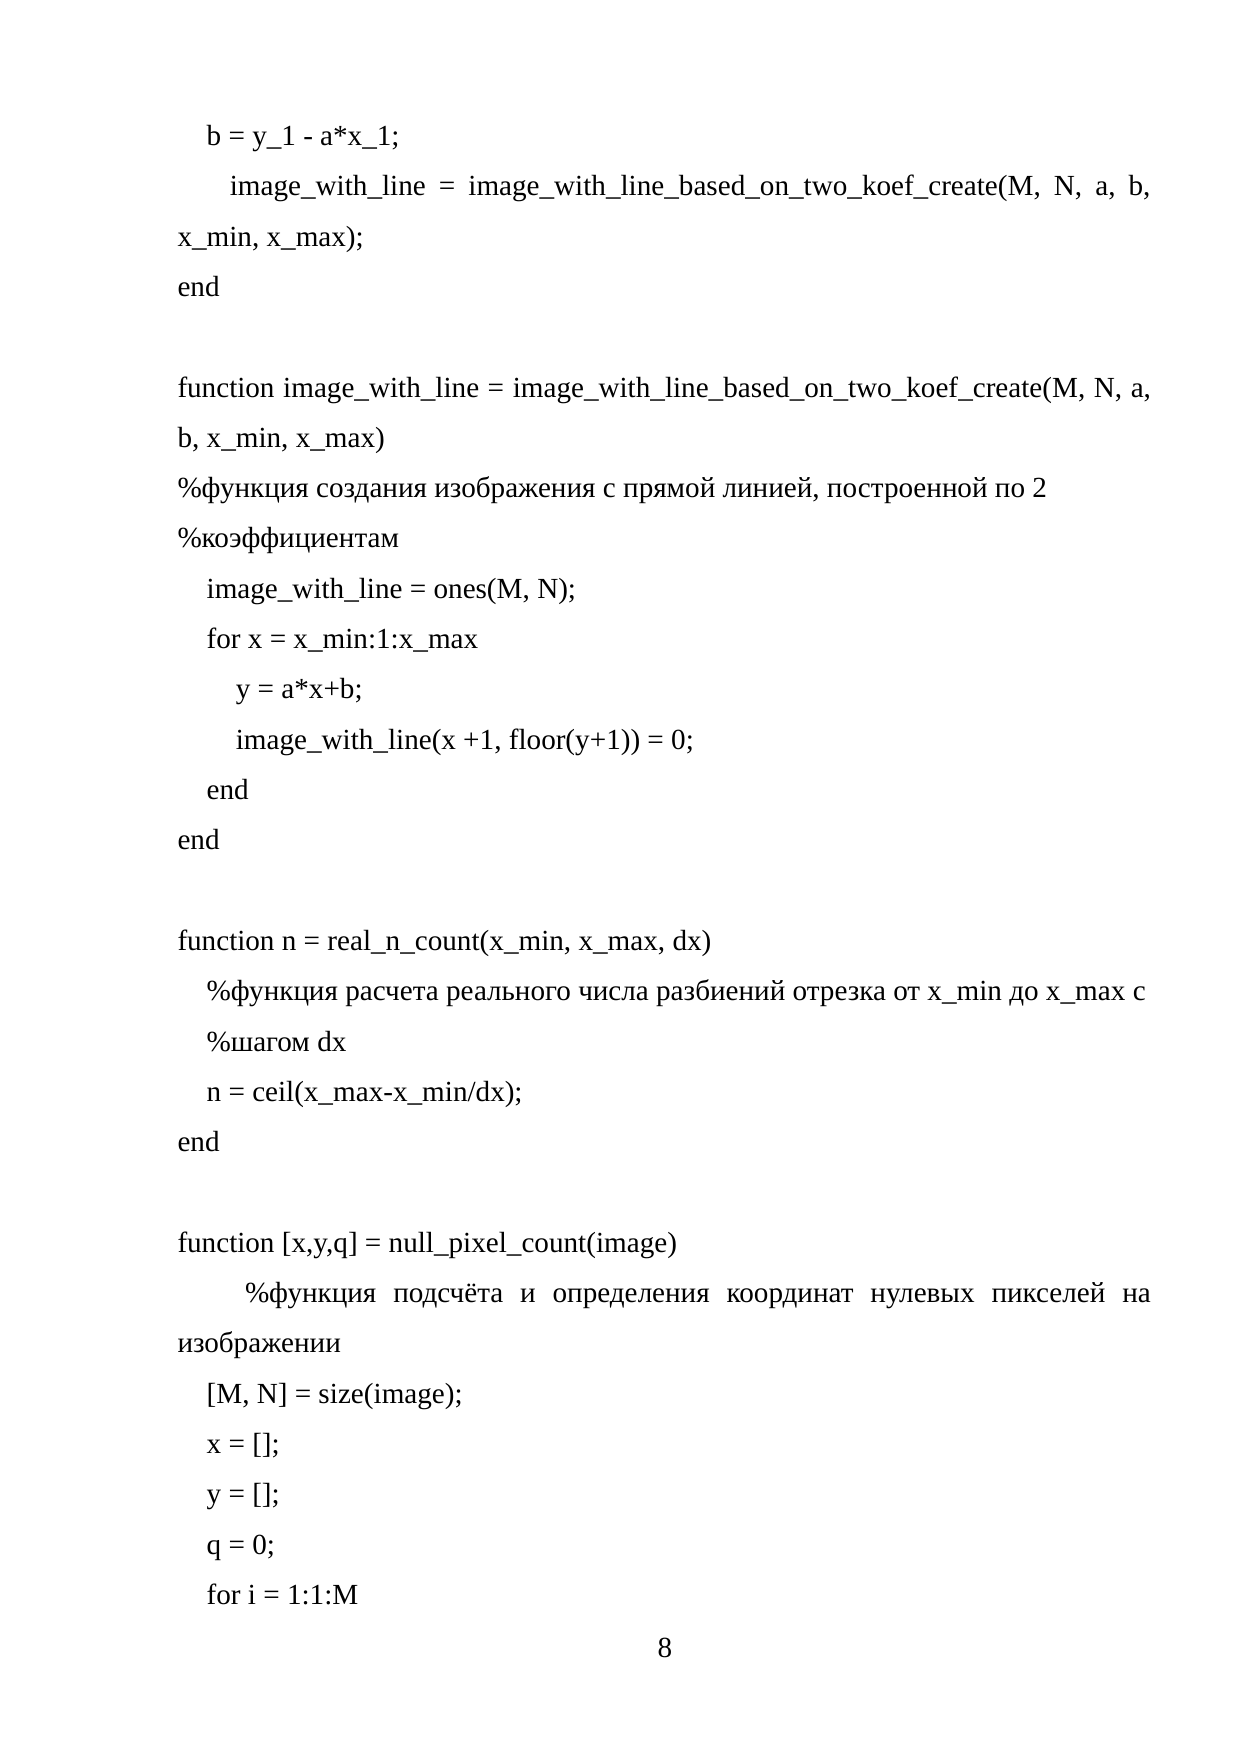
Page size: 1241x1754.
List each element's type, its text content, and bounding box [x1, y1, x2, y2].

text for x = x_min:1:x_max [177, 621, 1152, 655]
text end [177, 772, 1152, 806]
text image_with_line(x +1, floor(y+1)) = 0; [177, 722, 1152, 755]
text function [x,y,q] = null_pixel_count(image) [177, 1225, 1152, 1258]
text %коэффициентам [177, 521, 1152, 554]
text x = []; [177, 1426, 1152, 1460]
text %функция подсчёта и определения координат нулевых пикселей на изображении [177, 1275, 1152, 1359]
text y = []; [177, 1477, 1152, 1510]
text q = 0; [177, 1527, 1152, 1560]
text %функция создания изображения с прямой линией, построенной по 2 [177, 470, 1152, 504]
text image_with_line = ones(M, N); [177, 571, 1152, 604]
text function image_with_line = image_with_line_based_on_two_koef_create(M, N, a, b, x_min, x_max) [177, 370, 1152, 453]
text image_with_line = image_with_line_based_on_two_koef_create(M, N, a, b, x_min, x_max); [177, 168, 1152, 252]
text end [177, 1124, 1152, 1158]
text end [177, 269, 1152, 303]
text b = y_1 - a*x_1; [177, 118, 1152, 152]
text y = a*x+b; [177, 672, 1152, 705]
text %шагом dx [177, 1024, 1152, 1057]
text function n = real_n_count(x_min, x_max, dx) [177, 923, 1152, 957]
text end [177, 822, 1152, 856]
text [M, N] = size(image); [177, 1376, 1152, 1409]
text for i = 1:1:M [177, 1577, 1152, 1611]
text %функция расчета реального числа разбиений отрезка от x_min до x_max с [177, 973, 1152, 1007]
text n = ceil(x_max-x_min/dx); [177, 1074, 1152, 1108]
